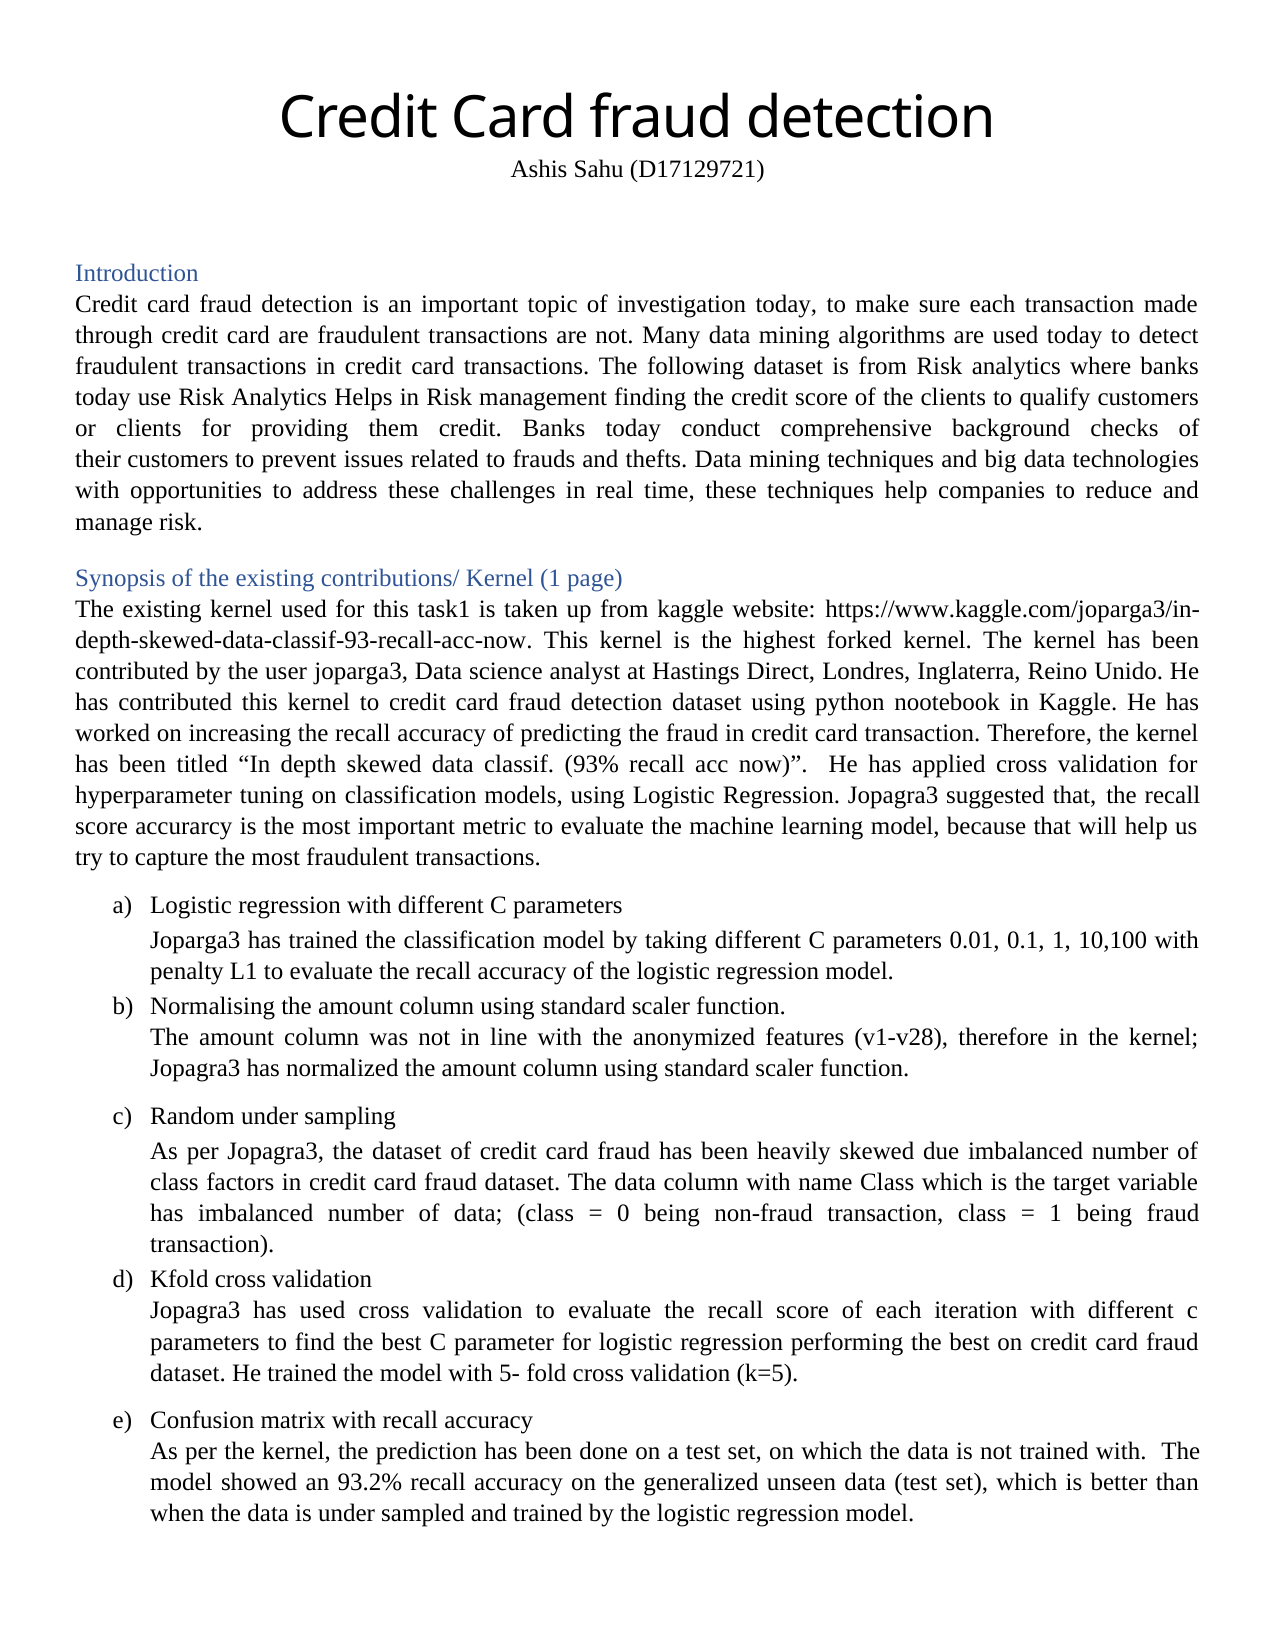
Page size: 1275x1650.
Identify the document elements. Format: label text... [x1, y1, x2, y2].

subtitle Kfold cross validation [112, 1264, 1200, 1293]
list The amount column was not in line with the anonymized features (v1-v28), therefore in the kernel; Jopagra3 has normalized the amount column using standard scaler function. [150, 1022, 1200, 1082]
list Jopagra3 has used cross validation to evaluate the recall score of each iteration with different c parameters to find the best C parameter for logistic regression performing the best on credit card fraud dataset. He trained the model with 5- fold cross validation (k=5). [150, 1296, 1200, 1386]
text As per the kernel, the prediction has been done on a test set, on which the data is not trained with. The model showed an 93.2% recall accuracy on the generalized unseen data (test set), which is better than when the data is under sampled and trained by the logistic regression model. [150, 1436, 1200, 1527]
subtitle Random under sampling [112, 1101, 1200, 1130]
text Ashis Sahu (D17129721) [75, 154, 1200, 183]
title Credit Card fraud detection [75, 75, 1200, 154]
subtitle Logistic regression with different C parameters [112, 890, 1200, 918]
subtitle Confusion matrix with recall accuracy [112, 1405, 1200, 1434]
text Credit card fraud detection is an important topic of investigation today, to make sure each transaction made through credit card are fraudulent transactions are not. Many data mining algorithms are used today to detect fraudulent transactions in credit card transactions. The following dataset is from Risk analytics where banks today use Risk Analytics Helps in Risk management finding the credit score of the clients to qualify customers or clients for providing them credit. Banks today conduct comprehensive background checks of their customers to prevent issues related to frauds and thefts. Data mining techniques and big data technologies with opportunities to address these challenges in real time, these techniques help companies to reduce and manage risk. [75, 289, 1200, 414]
subtitle Joparga3 has trained the classification model by taking different C parameters 0.01, 0.1, 1, 10,100 with penalty L1 to evaluate the recall accuracy of the logistic regression model. [150, 925, 1200, 985]
text The existing kernel used for this task1 is taken up from kaggle website: https://www.kaggle.com/joparga3/in-depth-skewed-data-classif-93-recall-acc-now. This kernel is the highest forked kernel. The kernel has been contributed by the user joparga3, Data science analyst at Hastings Direct, Londres, Inglaterra, Reino Unido. He has contributed this kernel to credit card fraud detection dataset using python nootebook in Kaggle. He has worked on increasing the recall accuracy of predicting the fraud in credit card transaction. Therefore, the kernel has been titled “In depth skewed data classif. (93% recall acc now)”. He has applied cross validation for hyperparameter tuning on classification models, using Logistic Regression. Jopagra3 suggested that, the recall score accurarcy is the most important metric to evaluate the machine learning model, because that will help us try to capture the most fraudulent transactions. [75, 594, 1200, 871]
subtitle As per Jopagra3, the dataset of credit card fraud has been heavily skewed due imbalanced number of class factors in credit card fraud dataset. The data column with name Class which is the target variable has imbalanced number of data; (class = 0 being non-fraud transaction, class = 1 being fraud transaction). [150, 1136, 1200, 1258]
subtitle Normalising the amount column using standard scaler function. [112, 991, 1200, 1020]
subtitle Synopsis of the existing contributions/ Kernel (1 page) [75, 563, 1200, 591]
subtitle Introduction [75, 258, 1200, 287]
